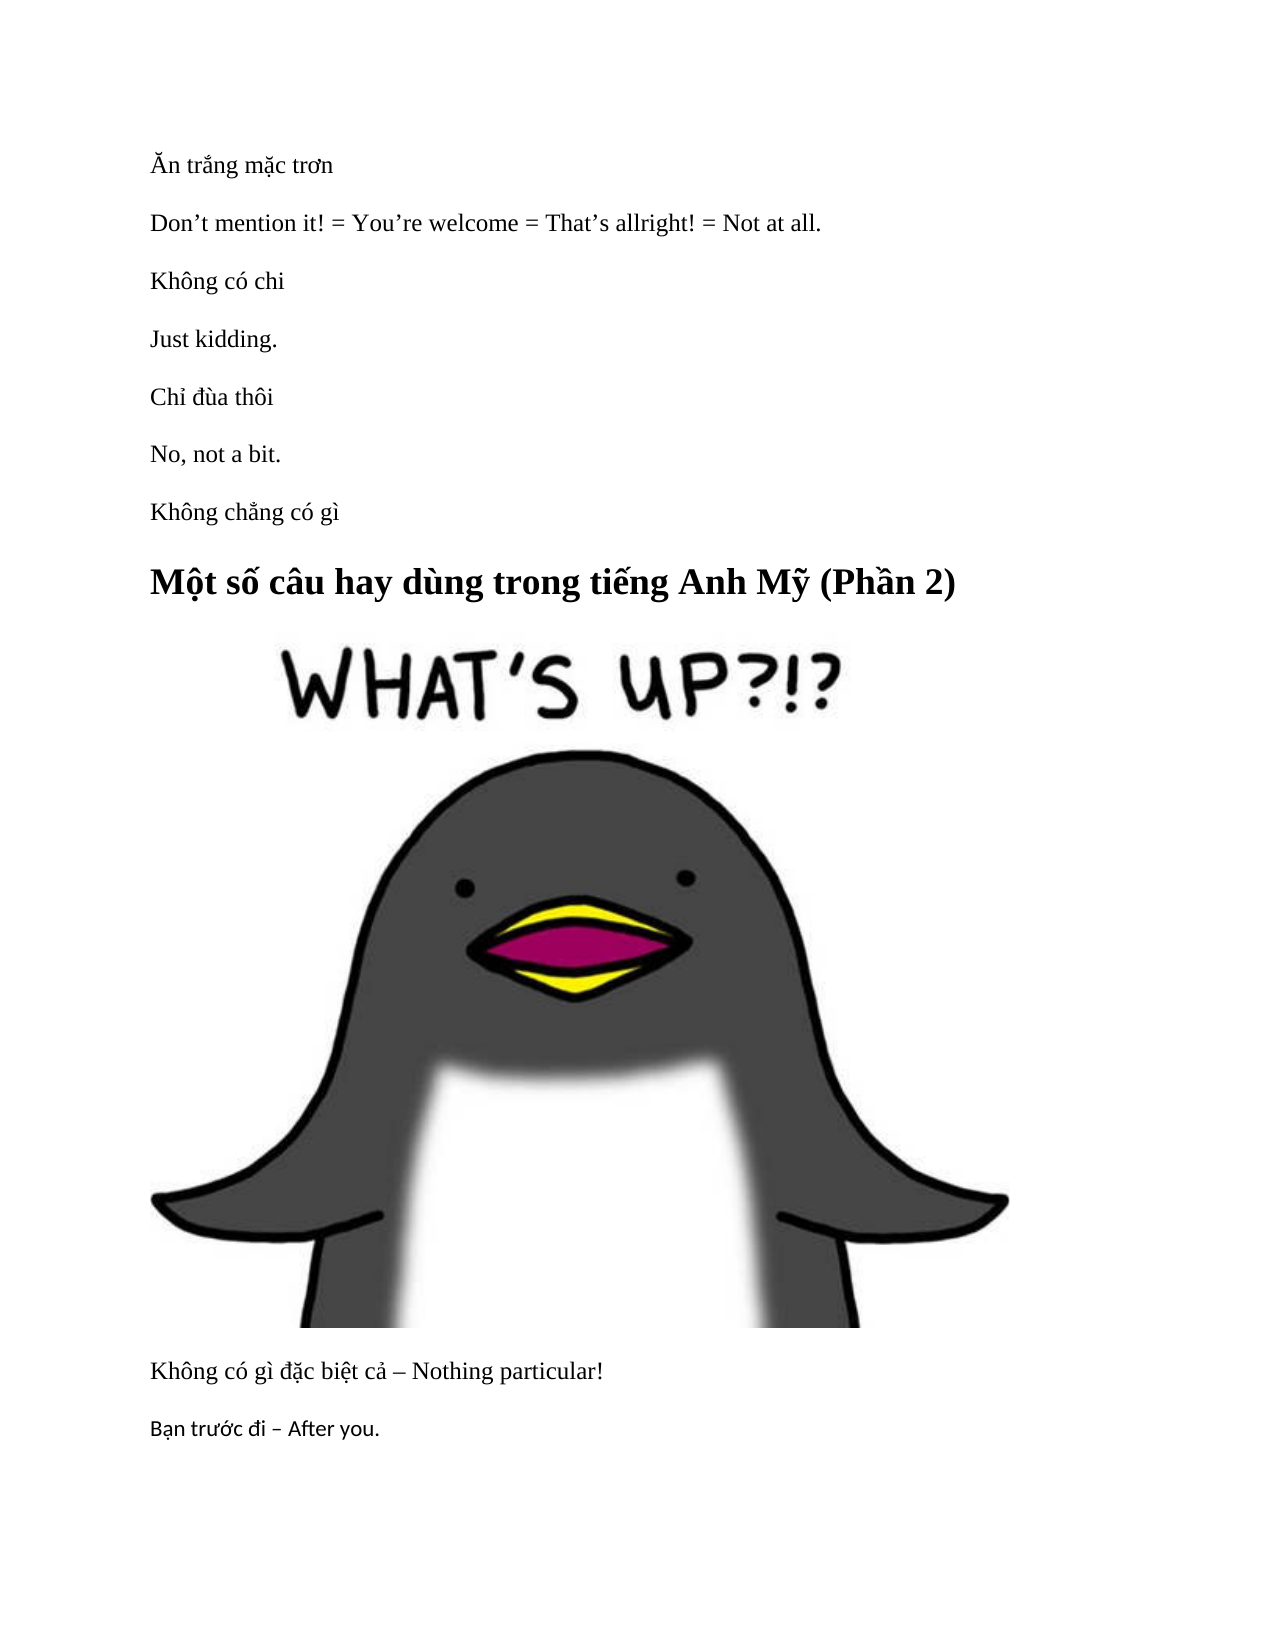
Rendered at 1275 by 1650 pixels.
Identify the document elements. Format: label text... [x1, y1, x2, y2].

text Don’t mention it! = You’re welcome = That’s allright! = Not at all. [150, 208, 1125, 237]
text Không chẳng có gì [150, 497, 1125, 526]
text Just kidding. [150, 324, 1125, 352]
picture [150, 632, 1010, 1328]
text Không có chi [150, 266, 1125, 294]
text Không có gì đặc biệt cả – Nothing particular! [150, 1356, 1125, 1385]
text Chỉ đùa thôi [150, 382, 1125, 410]
text Bạn trước đi – After you. [150, 1414, 1125, 1442]
text No, not a bit. [150, 439, 1125, 468]
subtitle Một số câu hay dùng trong tiếng Anh Mỹ (Phần 2) [150, 560, 1125, 603]
text Ăn trắng mặc trơn [150, 150, 1125, 179]
